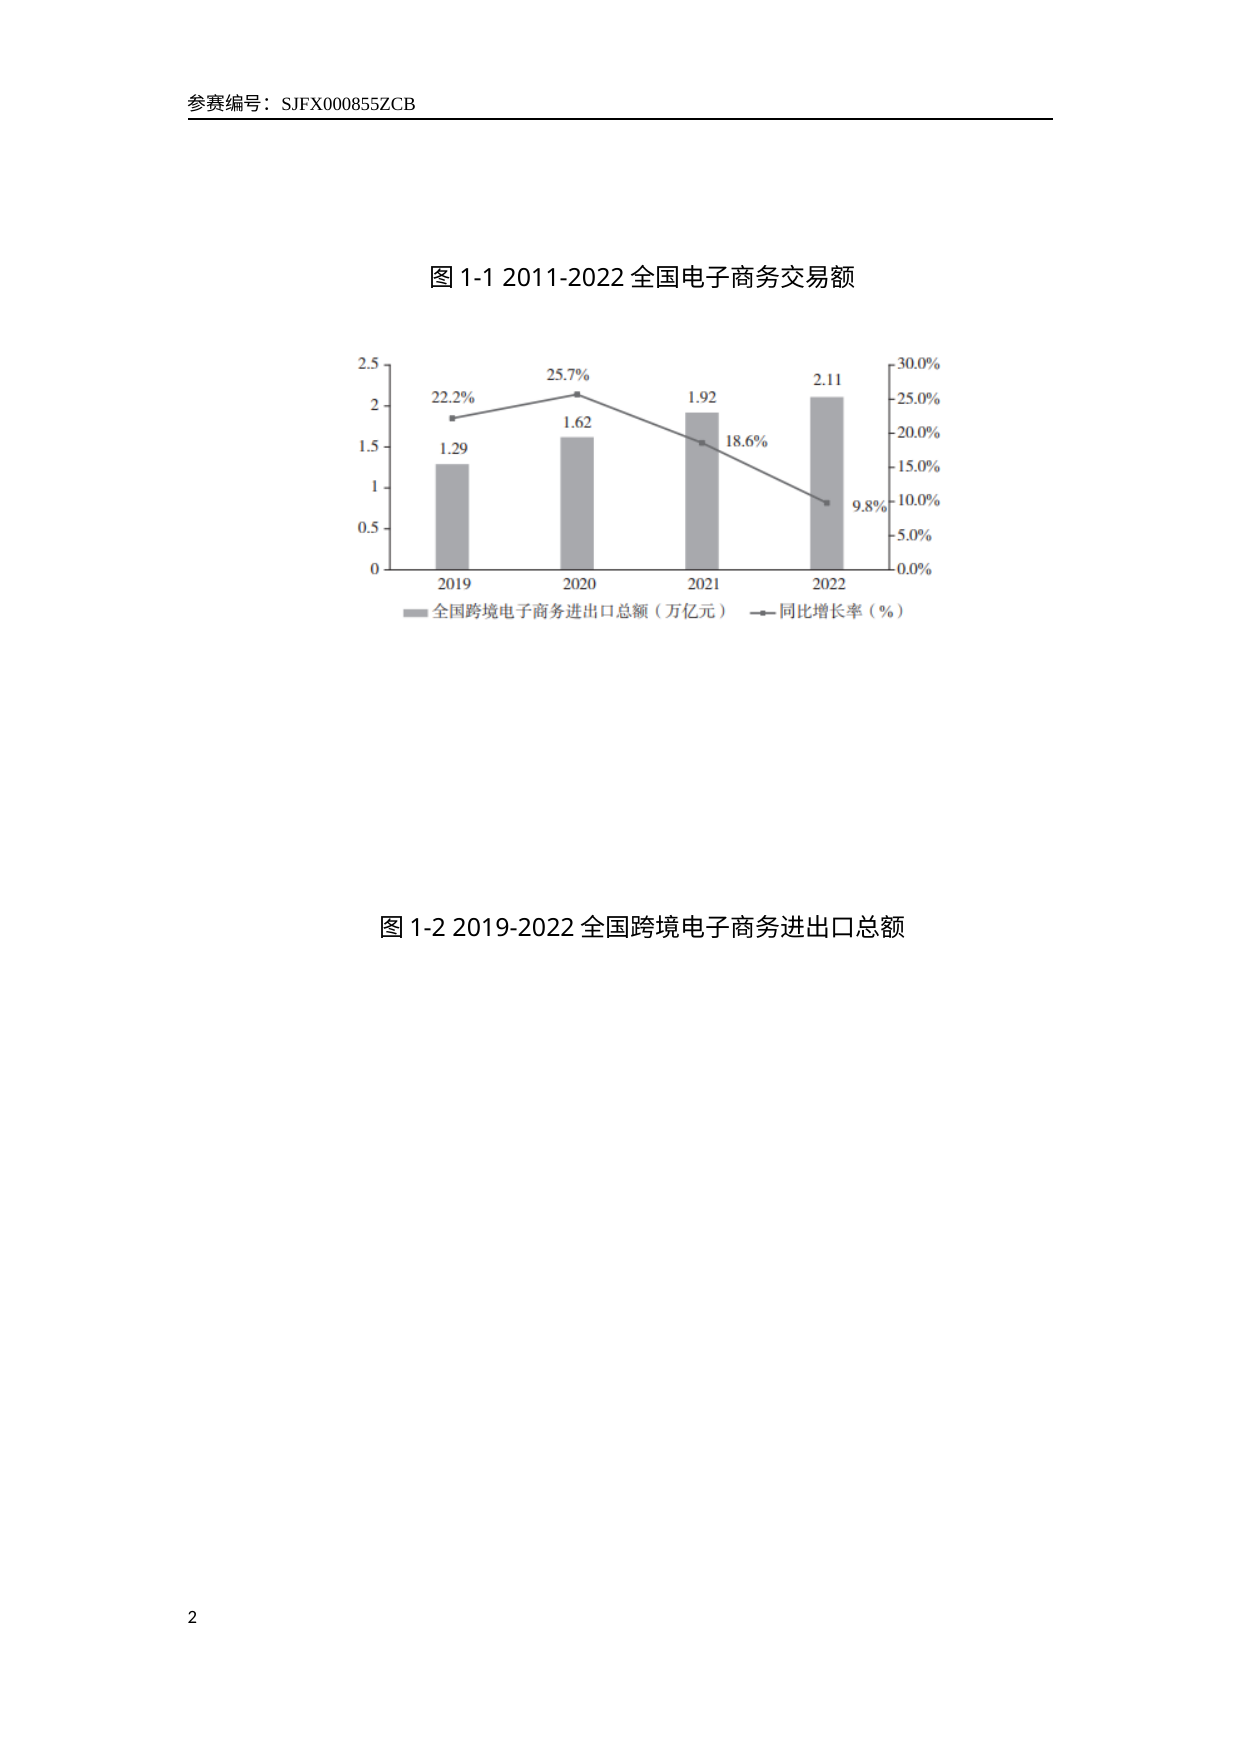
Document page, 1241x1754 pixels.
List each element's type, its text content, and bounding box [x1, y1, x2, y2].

text 图1-2 2019-2022全国跨境电子商务进出口总额 [187, 893, 1053, 958]
text 图1-1 2011-2022全国电子商务交易额 [187, 243, 1053, 308]
picture [316, 325, 957, 627]
